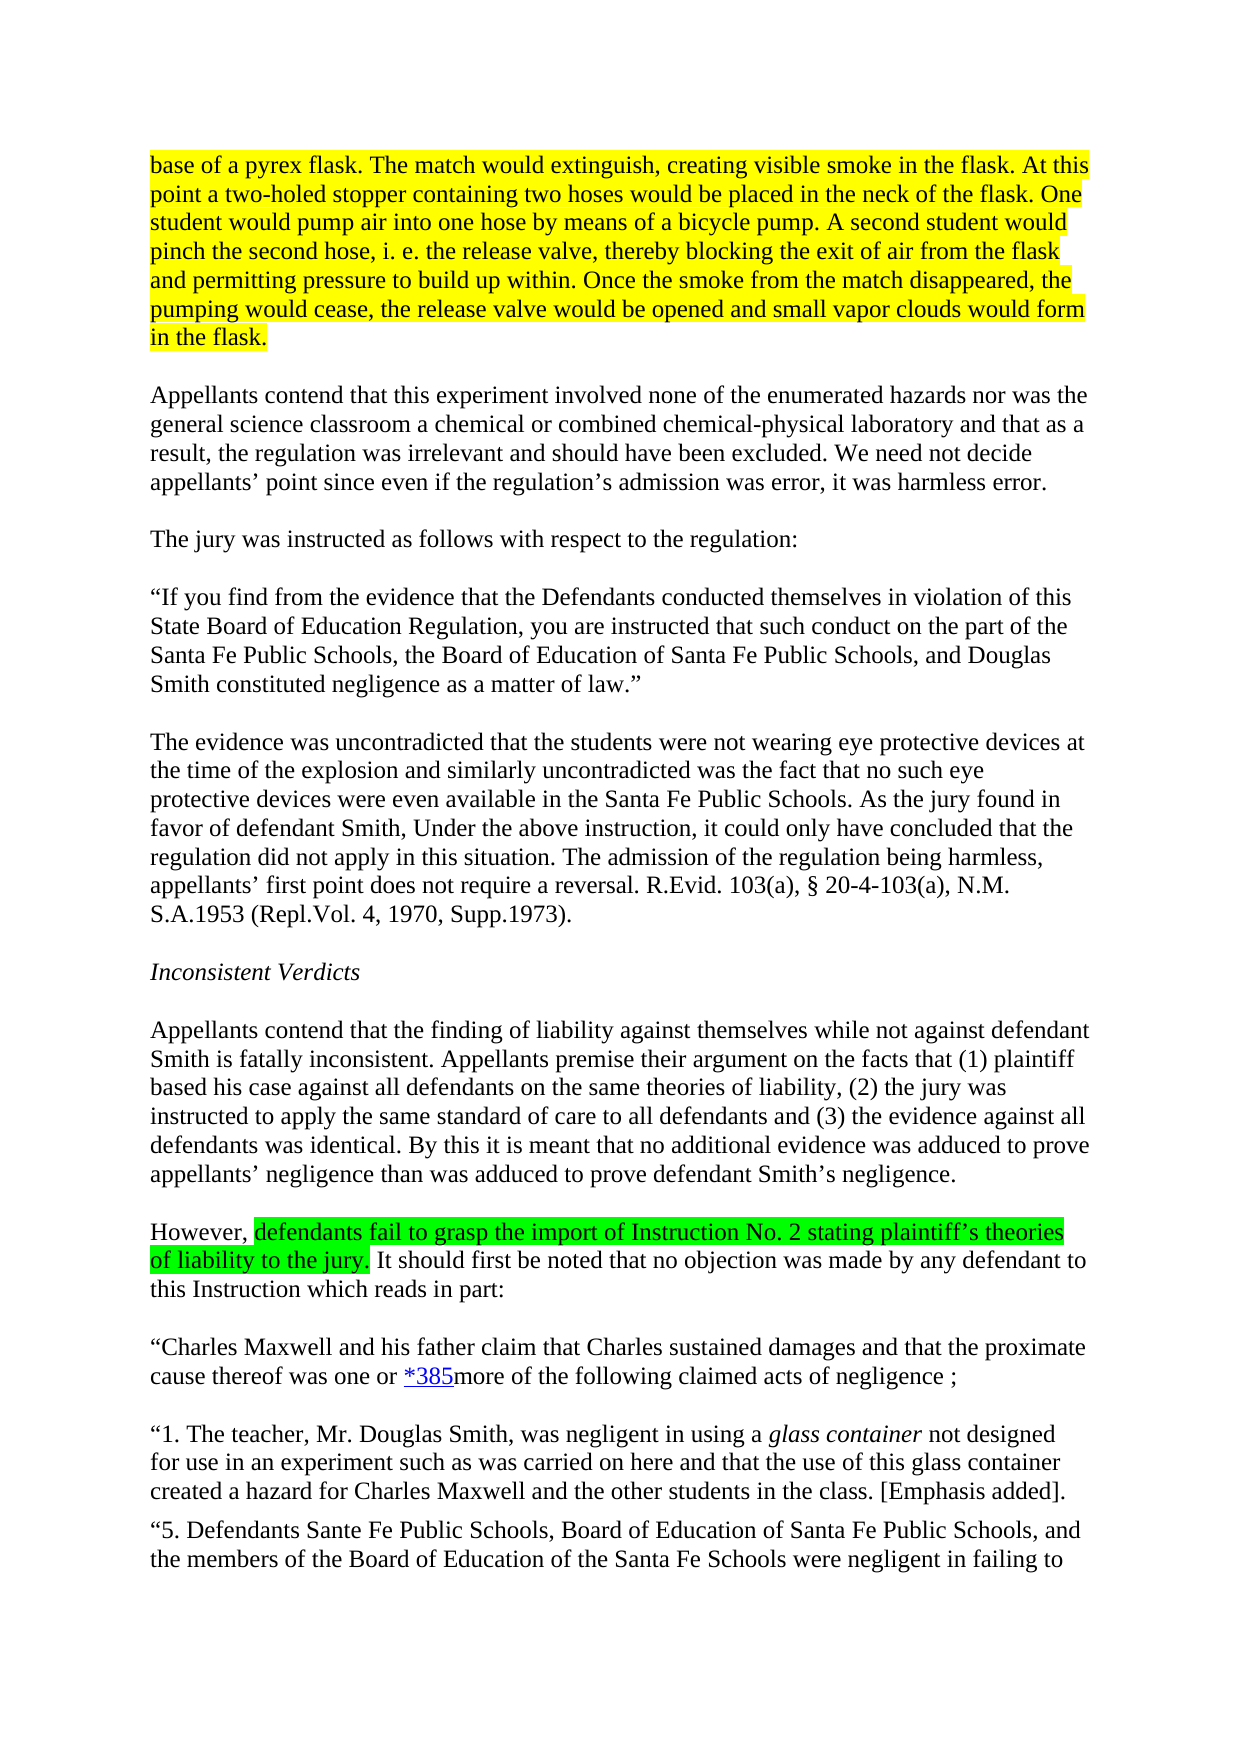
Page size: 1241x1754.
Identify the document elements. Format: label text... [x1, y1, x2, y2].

text Appellants contend that this experiment involved none of the enumerated hazards nor was the general science classroom a chemical or combined chemical-physical laboratory and that as a result, the regulation was irrelevant and should have been excluded. We need not decide appellants’ point since even if the regulation’s admission was error, it was harmless error. [150, 380, 1090, 495]
text However, defendants fail to grasp the import of Instruction No. 2 stating plaintiff’s theories of liability to the jury. It should first be noted that no objection was made by any defendant to this Instruction which reads in part: [150, 1217, 1090, 1303]
text Appellants contend that the finding of liability against themselves while not against defendant Smith is fatally inconsistent. Appellants premise their argument on the facts that (1) plaintiff based his case against all defendants on the same theories of liability, (2) the jury was instructed to apply the same standard of care to all defendants and (3) the evidence against all defendants was identical. By this it is meant that no additional evidence was adduced to prove appellants’ negligence than was adduced to prove defendant Smith’s negligence. [150, 1015, 1090, 1187]
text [150, 1515, 1090, 1573]
text The jury was instructed as follows with respect to the regulation: [150, 524, 1090, 553]
text “If you find from the evidence that the Defendants conducted themselves in violation of this State Board of Education Regulation, you are instructed that such conduct on the part of the Santa Fe Public Schools, the Board of Education of Santa Fe Public Schools, and Douglas Smith constituted negligence as a matter of law.” [150, 582, 1090, 697]
text “Charles Maxwell and his father claim that Charles sustained damages and that the proximate cause thereof was one or *385more of the following claimed acts of negligence ; [150, 1332, 1090, 1389]
text “1. The teacher, Mr. Douglas Smith, was negligent in using a glass container not designed for use in an experiment such as was carried on here and that the use of this glass container created a hazard for Charles Maxwell and the other students in the class. [Emphasis added]. [150, 1419, 1090, 1505]
text Inconsistent Verdicts [150, 957, 1090, 986]
text The evidence was uncontradicted that the students were not wearing eye protective devices at the time of the explosion and similarly uncontradicted was the fact that no such eye protective devices were even available in the Santa Fe Public Schools. As the jury found in favor of defendant Smith, Under the above instruction, it could only have concluded that the regulation did not apply in this situation. The admission of the regulation being harmless, appellants’ first point does not require a reversal. R.Evid. 103(a), § 20-4-103(a), N.M. S.A.1953 (Repl.Vol. 4, 1970, Supp.1973). [150, 727, 1090, 928]
